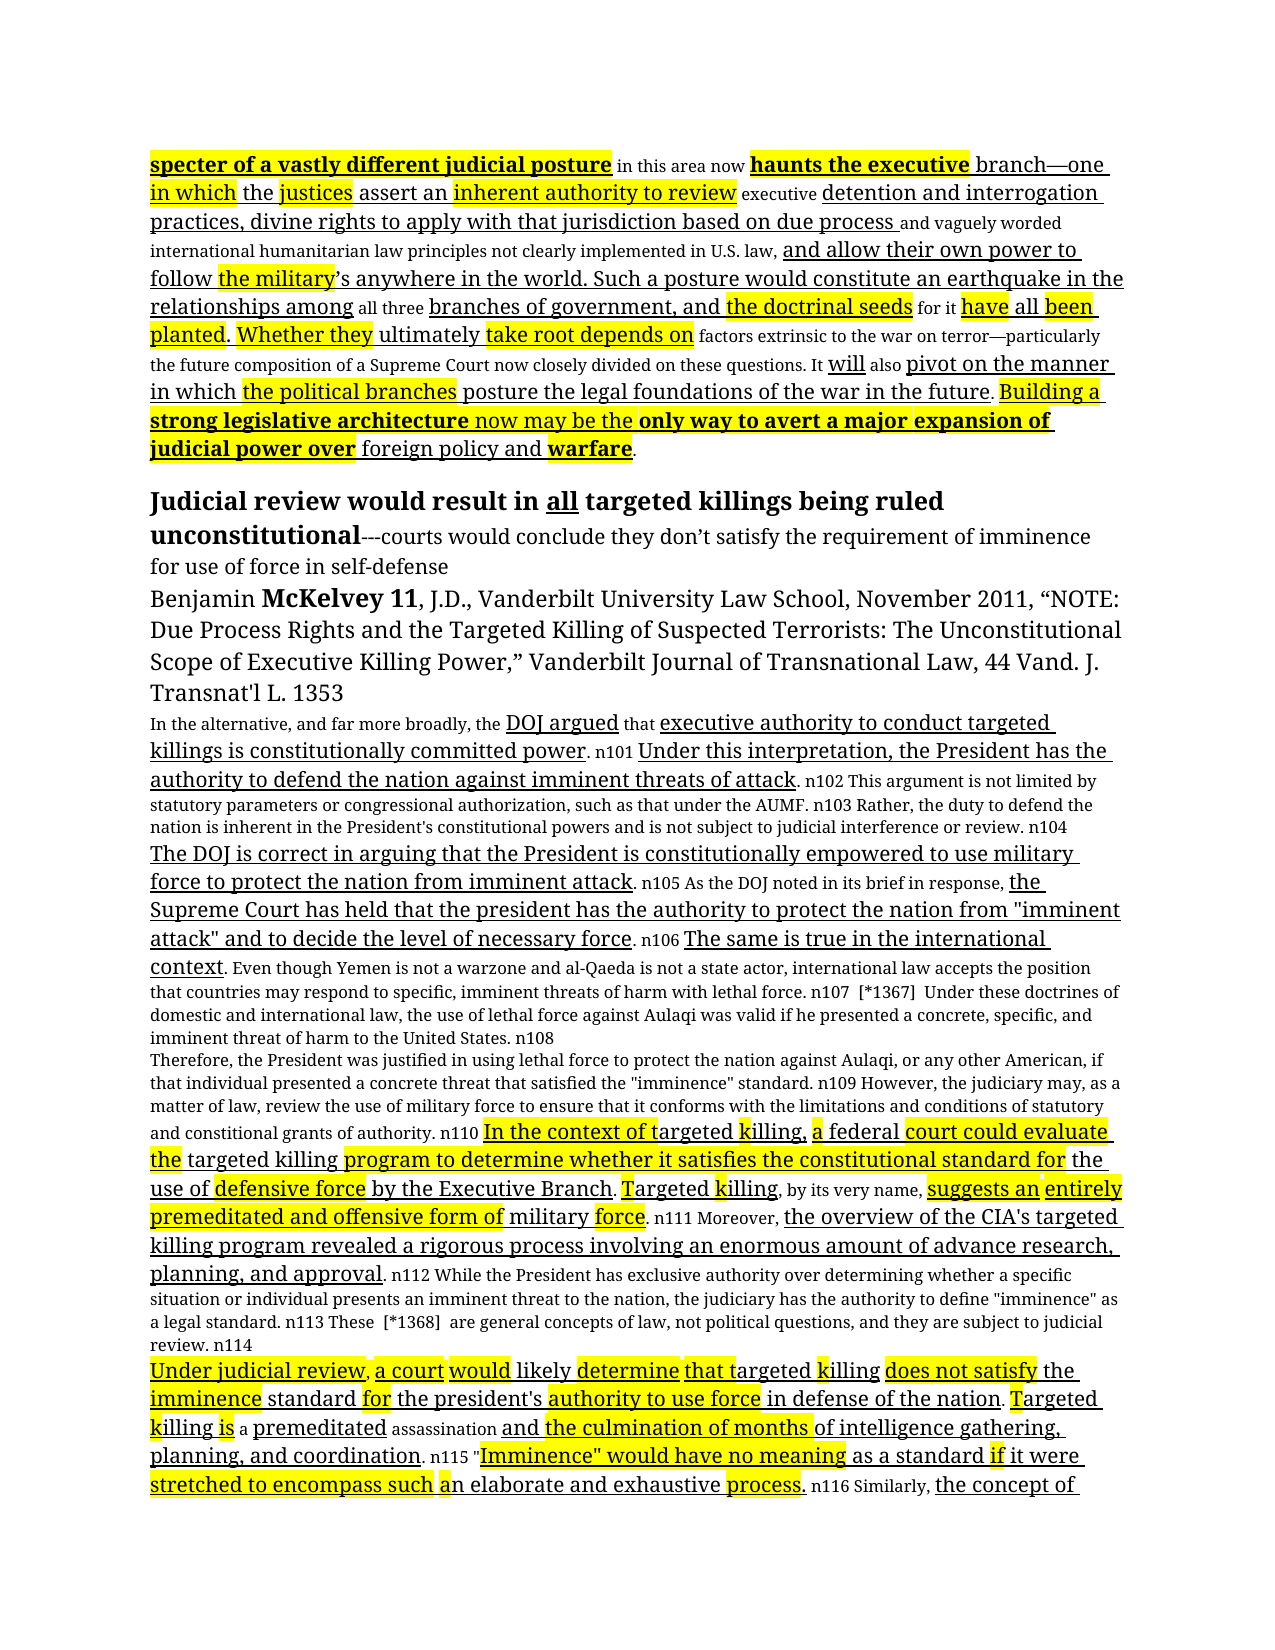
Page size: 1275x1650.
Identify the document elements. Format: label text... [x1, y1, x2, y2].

subtitle Judicial review would result in all targeted killings being ruled unconstitutional---courts would conclude they don’t satisfy the requirement of imminence for use of force in self-defense [150, 484, 1125, 580]
text Benjamin McKelvey 11, J.D., Vanderbilt University Law School, November 2011, “NOTE: Due Process Rights and the Targeted Killing of Suspected Terrorists: The Unconstitutional Scope of Executive Killing Power,” Vanderbilt Journal of Transnational Law, 44 Vand. J. Transnat'l L. 1353 [150, 580, 1125, 708]
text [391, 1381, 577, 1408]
text The DOJ is correct in arguing that the President is constitutionally empowered to use military force to protect the nation from imminent attack. n105 As the DOJ noted in its brief in response, the Supreme Court has held that the president has the authority to protect the nation from "imminent attack" and to decide the level of necessary force. n106 The same is true in the international context. Even though Yemen is not a warzone and al-Qaeda is not a state actor, international law accepts the position that countries may respond to specific, imminent threats of harm with lethal force. n107 [*1367] Under these doctrines of domestic and international law, the use of lethal force against Aulaqi was valid if he presented a concrete, specific, and imminent threat of harm to the United States. n108 [150, 839, 1125, 1049]
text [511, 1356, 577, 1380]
text In the alternative, and far more broadly, the DOJ argued that executive authority to conduct targeted killings is constitutionally committed power. n101 Under this interpretation, the President has the authority to defend the nation against imminent threats of attack. n102 This argument is not limited by statutory parameters or congressional authorization, such as that under the AUMF. n103 Rather, the duty to defend the nation is inherent in the President's constitutional powers and is not subject to judicial interference or review. n104 [150, 708, 1125, 839]
text Therefore, the President was justified in using lethal force to protect the nation against Aulaqi, or any other American, if that individual presented a concrete threat that satisfied the "imminence" standard. n109 However, the judiciary may, as a matter of law, review the use of military force to ensure that it conforms with the limitations and conditions of statutory and constitional grants of authority. n110 In the context of targeted killing, a federal court could evaluate the targeted killing program to determine whether it satisfies the constitutional standard for the use of defensive force by the Executive Branch. Targeted killing, by its very name, suggests an entirely premeditated and offensive form of military force. n111 Moreover, the overview of the CIA's targeted killing program revealed a rigorous process involving an enormous amount of advance research, planning, and approval. n112 While the President has exclusive authority over determining whether a specific situation or individual presents an imminent threat to the nation, the judiciary has the authority to define "imminence" as a legal standard. n113 These [*1368] are general concepts of law, not political questions, and they are subject to judicial review. n114 [150, 1049, 1125, 1356]
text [150, 150, 1125, 463]
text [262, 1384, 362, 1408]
